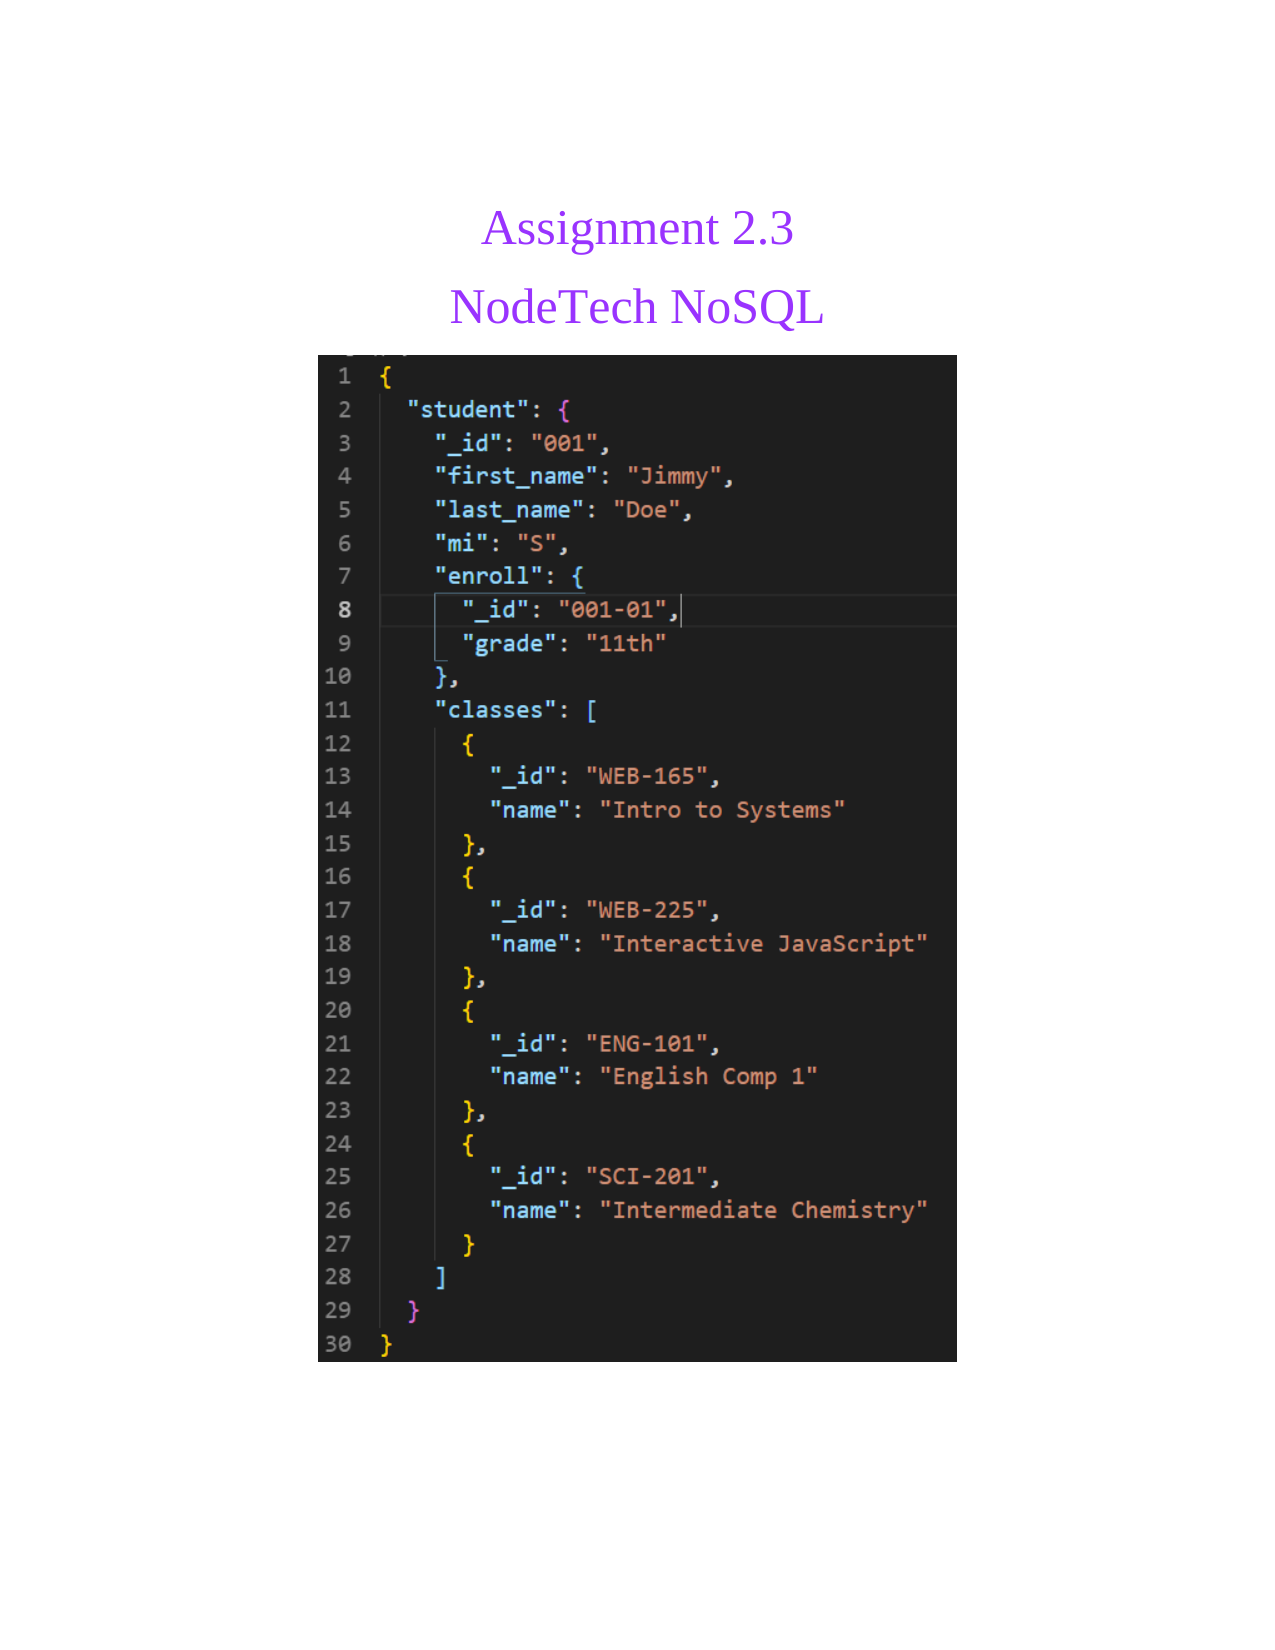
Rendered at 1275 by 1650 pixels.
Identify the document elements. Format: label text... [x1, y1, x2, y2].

text NodeTech NoSQL [150, 276, 1125, 334]
text Assignment 2.3 [150, 198, 1125, 255]
picture [318, 355, 957, 1362]
